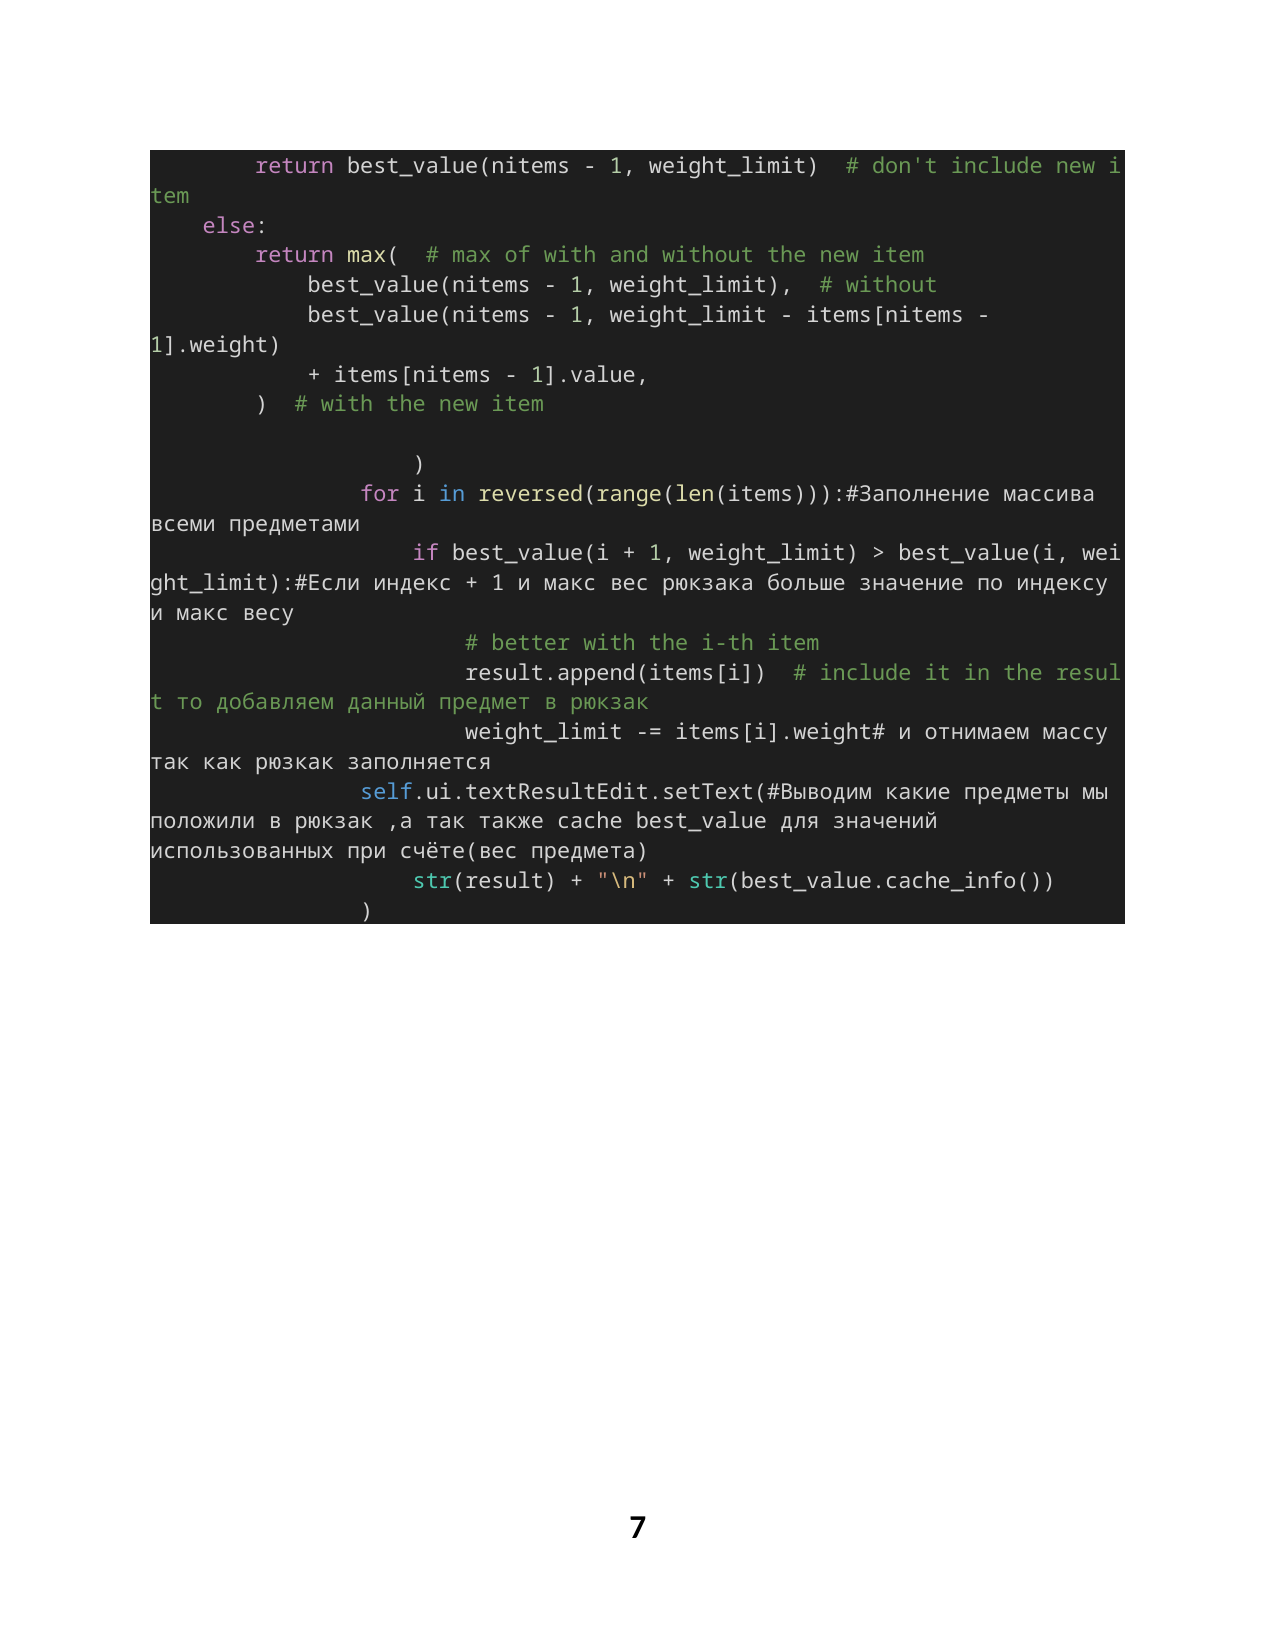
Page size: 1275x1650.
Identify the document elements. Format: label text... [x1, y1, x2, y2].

text ) [150, 895, 1125, 924]
text result.append(items[i]) # include it in the result то добавляем данный предмет в рюкзак [150, 656, 1125, 716]
text return max( # max of with and without the new item [150, 239, 1125, 269]
text str(result) + "\n" + str(best_value.cache_info()) [150, 865, 1125, 895]
text # better with the i-th item [150, 627, 1125, 656]
text + items[nitems - 1].value, [150, 358, 1125, 388]
text ) # with the new item [150, 388, 1125, 418]
text for i in reversed(range(len(items))):#Заполнение массива всеми предметами [150, 478, 1125, 537]
text return best_value(nitems - 1, weight_limit) # don't include new item [150, 150, 1125, 209]
text self.ui.textResultEdit.setText(#Выводим какие предметы мы положили в рюкзак ,а так также cache best_value для значений использованных при счёте(вес предмета) [150, 776, 1125, 865]
text best_value(nitems - 1, weight_limit - items[nitems - 1].weight) [150, 299, 1125, 358]
text else: [150, 209, 1125, 239]
text best_value(nitems - 1, weight_limit), # without [150, 269, 1125, 299]
text ) [150, 448, 1125, 478]
text if best_value(i + 1, weight_limit) > best_value(i, weight_limit):#Если индекс + 1 и макс вес рюкзака больше значение по индексу и макс весу [150, 537, 1125, 627]
text weight_limit -= items[i].weight# и отнимаем массу так как рюзкак заполняется [150, 716, 1125, 776]
